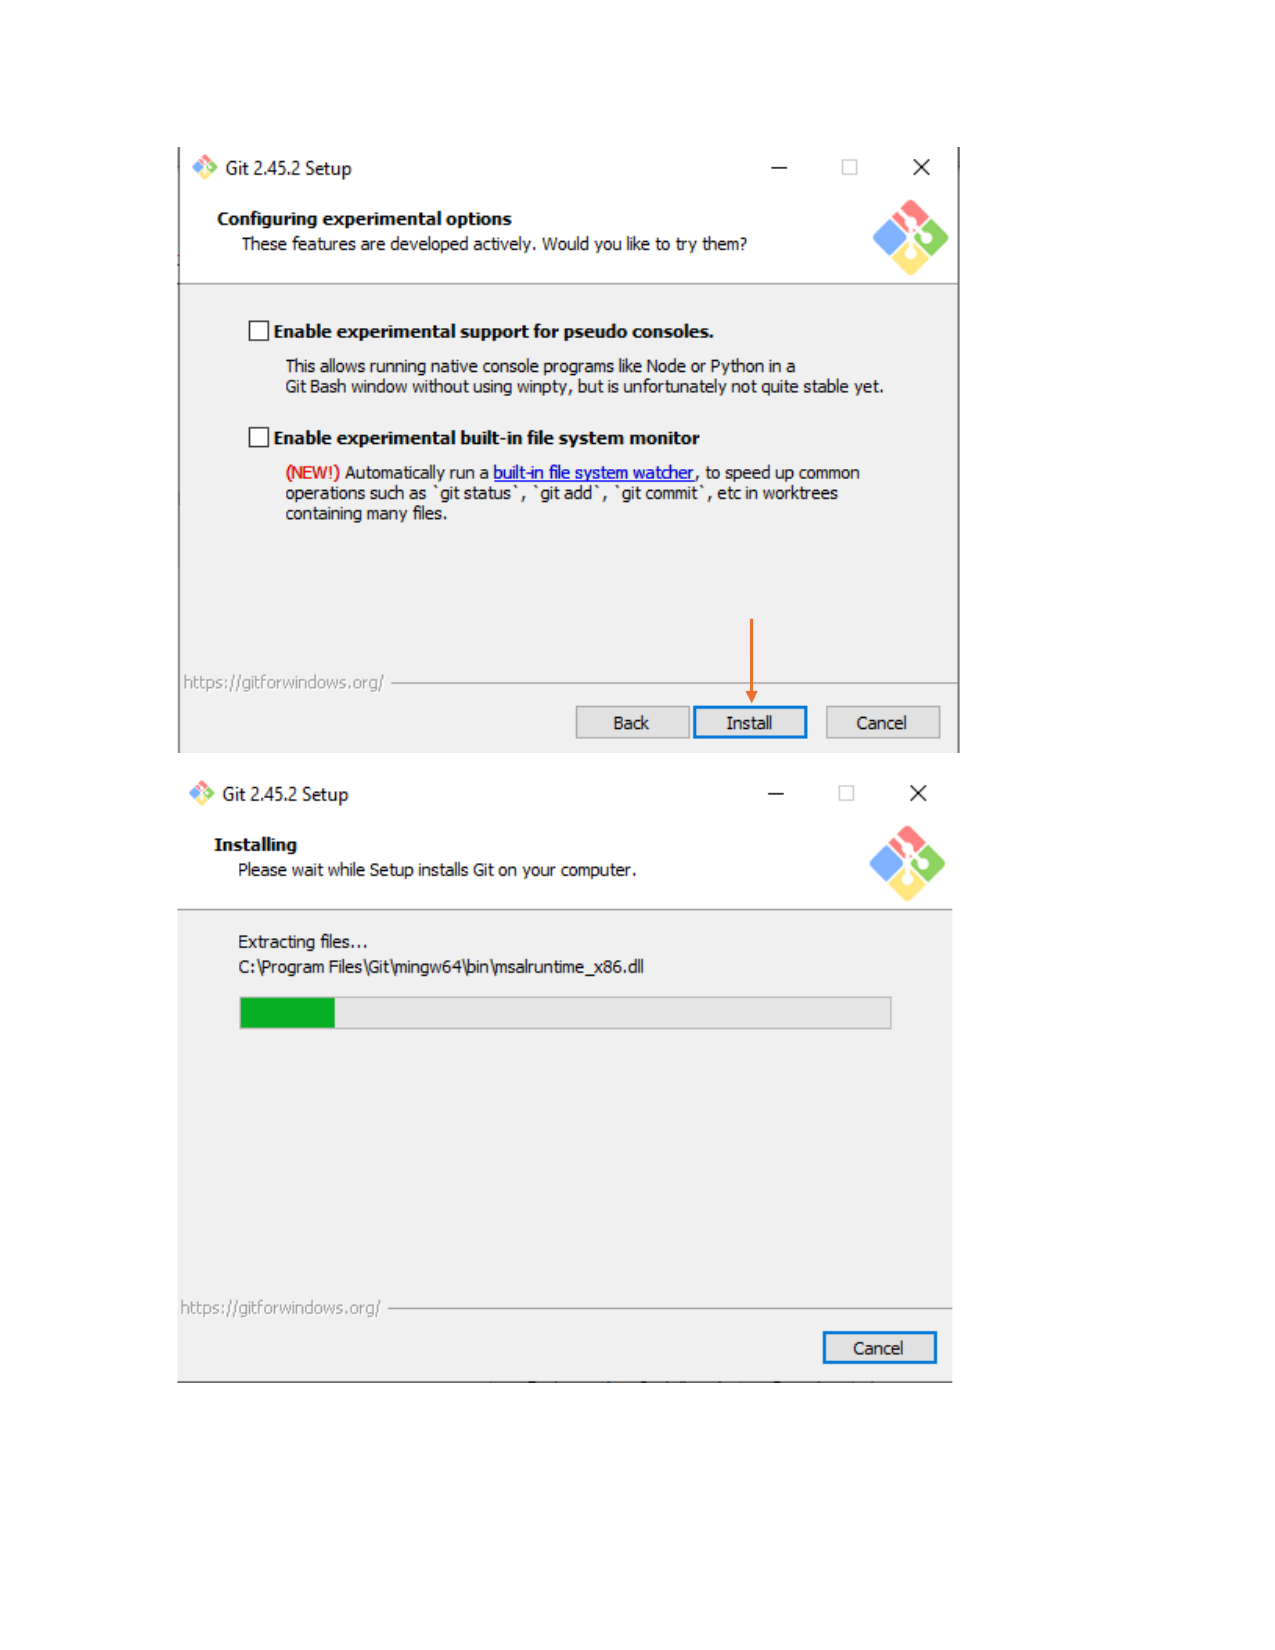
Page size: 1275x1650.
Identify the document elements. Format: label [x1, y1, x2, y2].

picture [177, 147, 960, 753]
picture [177, 773, 953, 1383]
